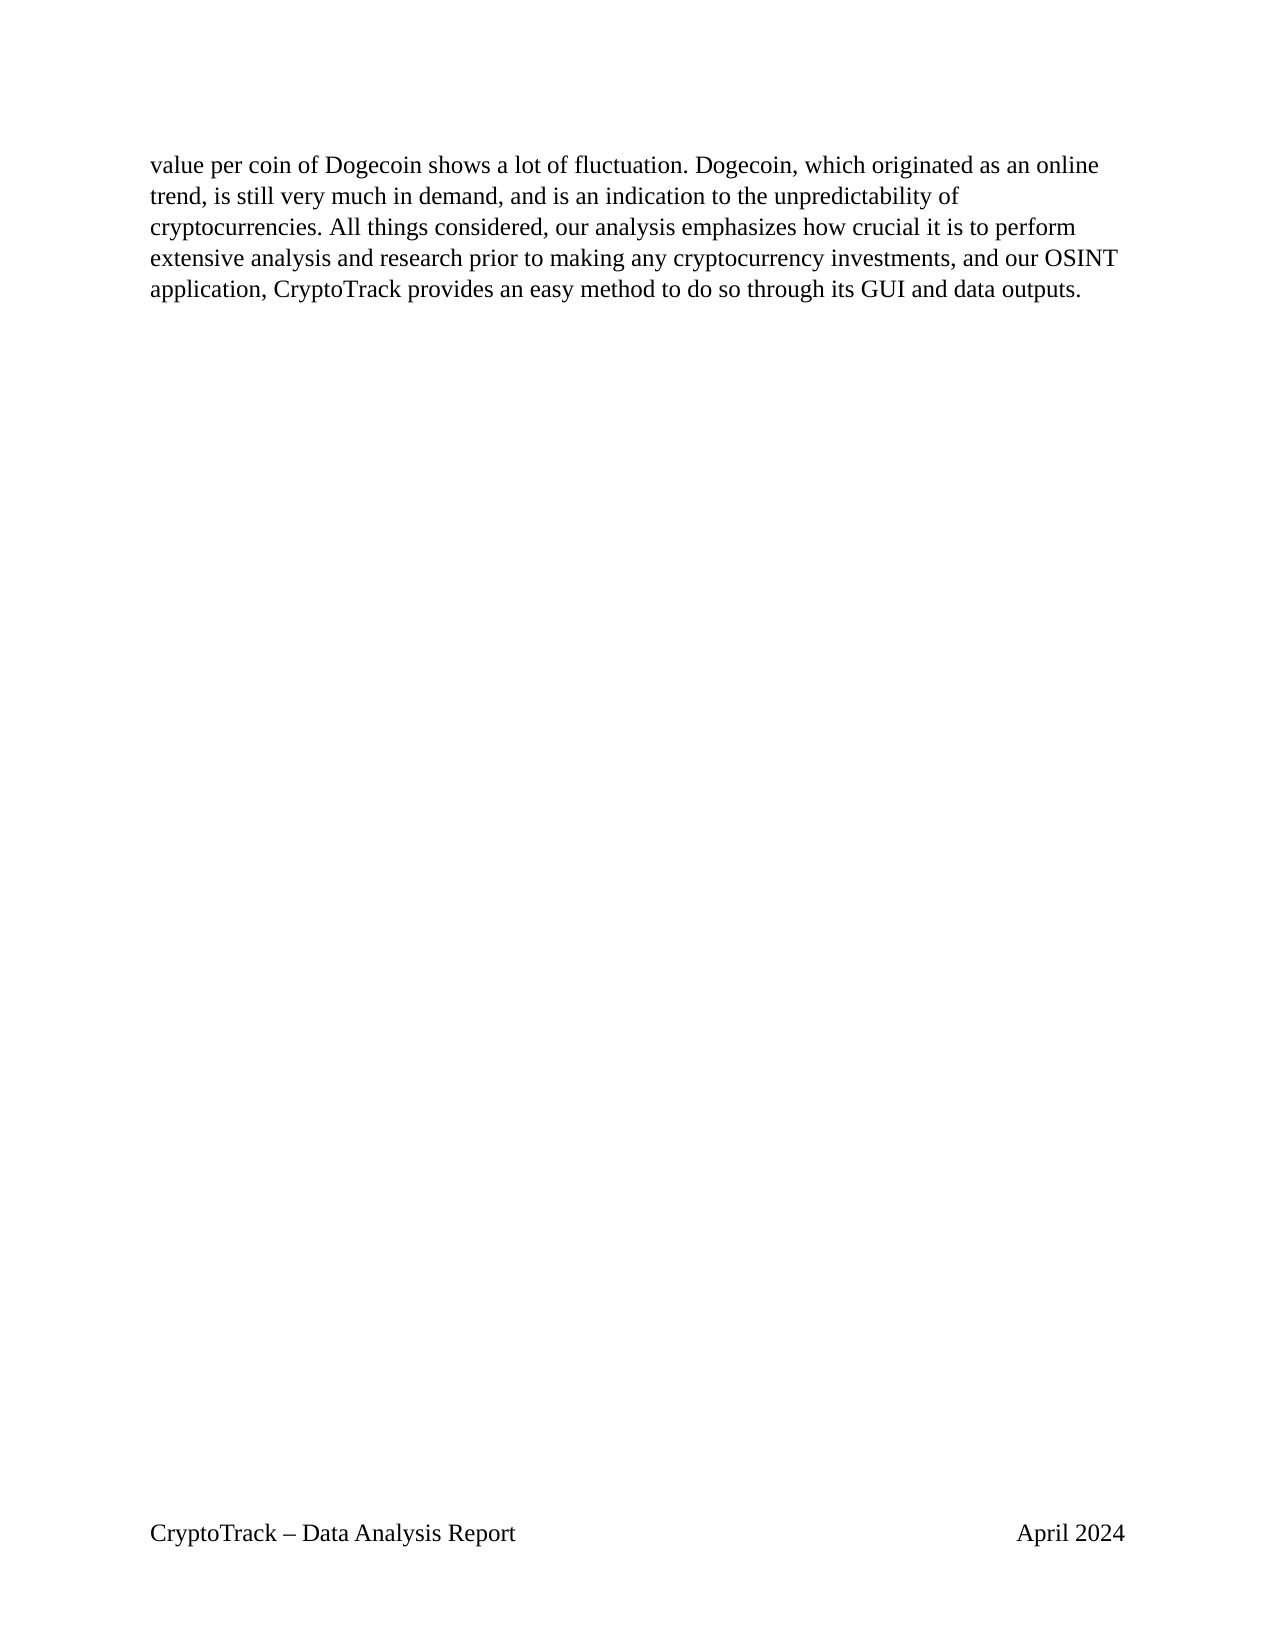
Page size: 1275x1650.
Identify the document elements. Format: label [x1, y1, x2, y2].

text [150, 150, 1125, 303]
